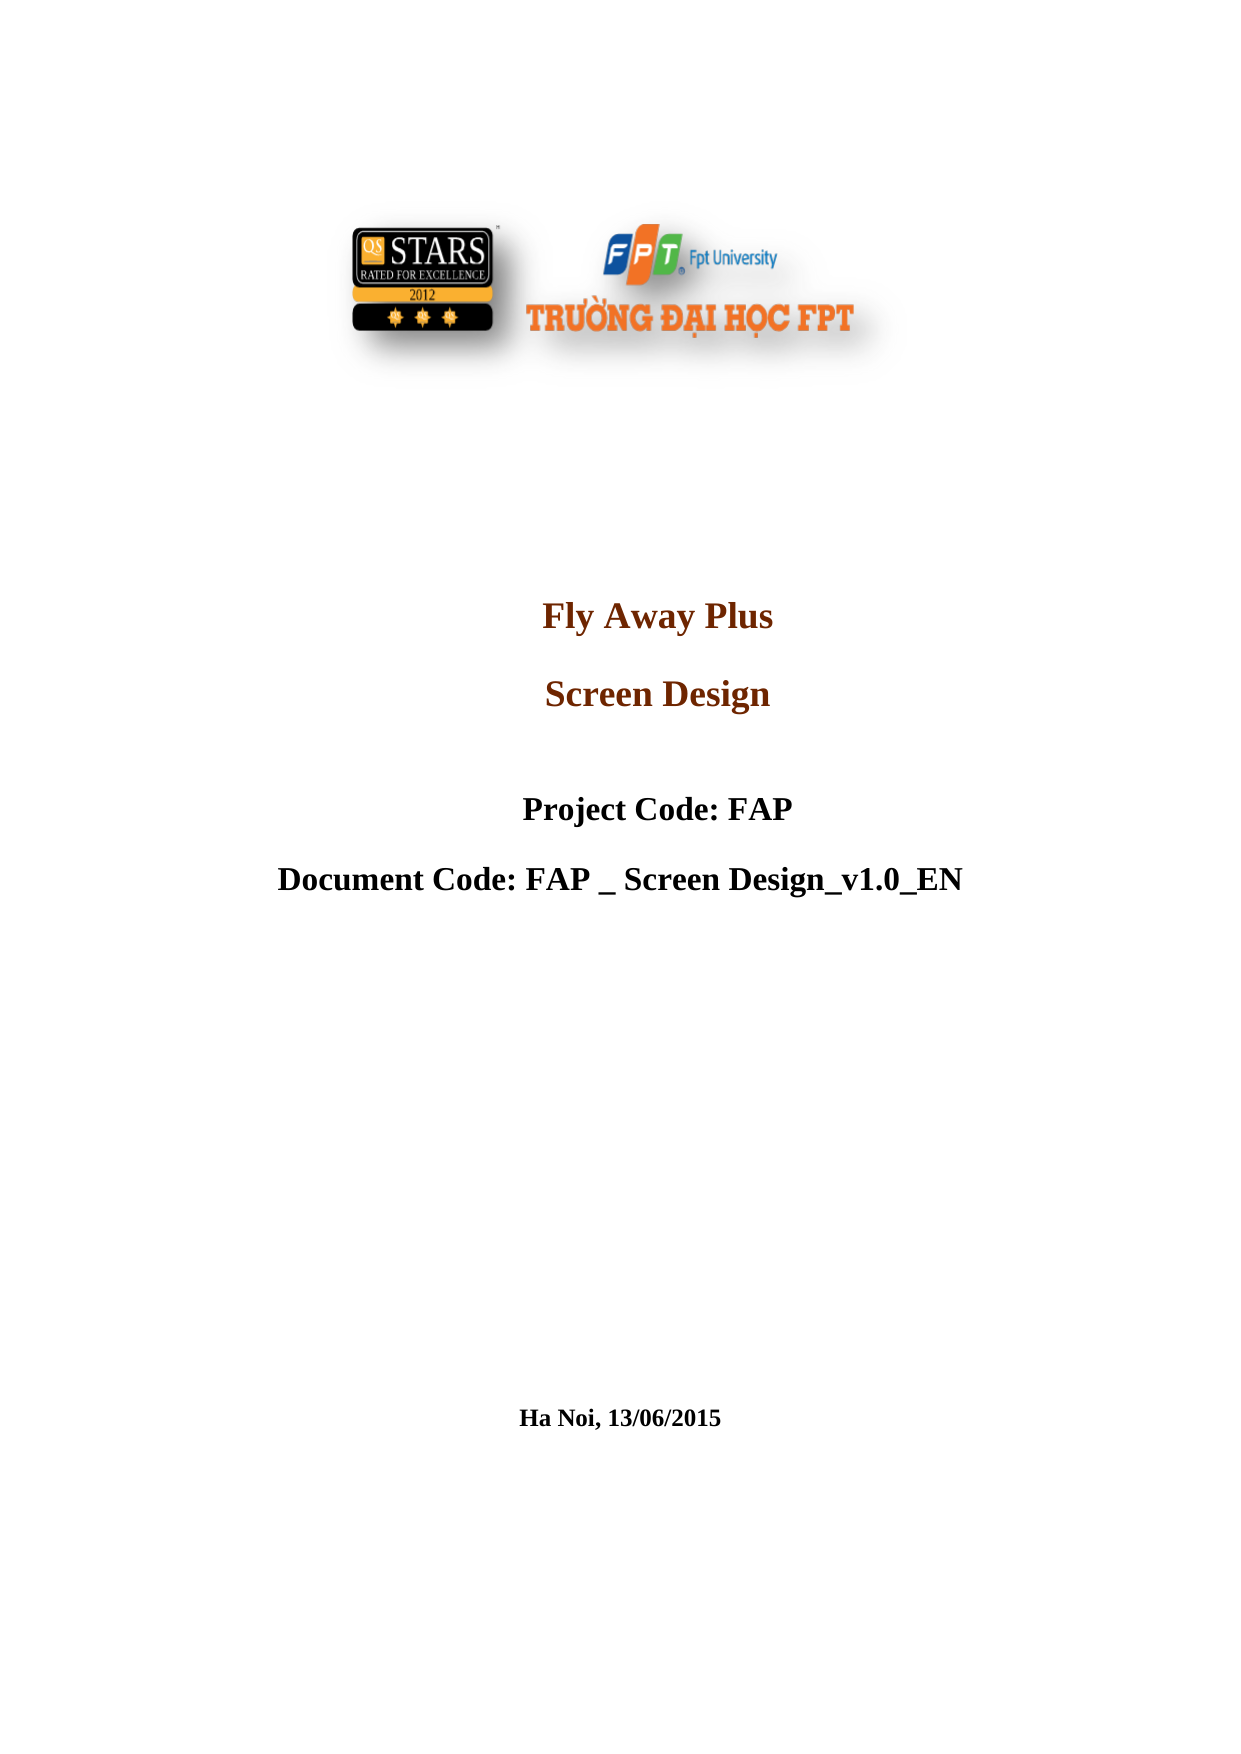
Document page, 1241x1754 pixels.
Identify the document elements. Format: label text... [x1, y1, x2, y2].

picture [320, 192, 920, 404]
subtitle Screen Design [262, 671, 1053, 714]
text Document Code: FAP _ Screen Design_v1.0_EN [187, 859, 1053, 898]
text Ha Noi, 13/06/2015 [187, 1403, 1053, 1432]
text Project Code: FAP [262, 789, 1053, 828]
subtitle Fly Away Plus [262, 594, 1053, 637]
